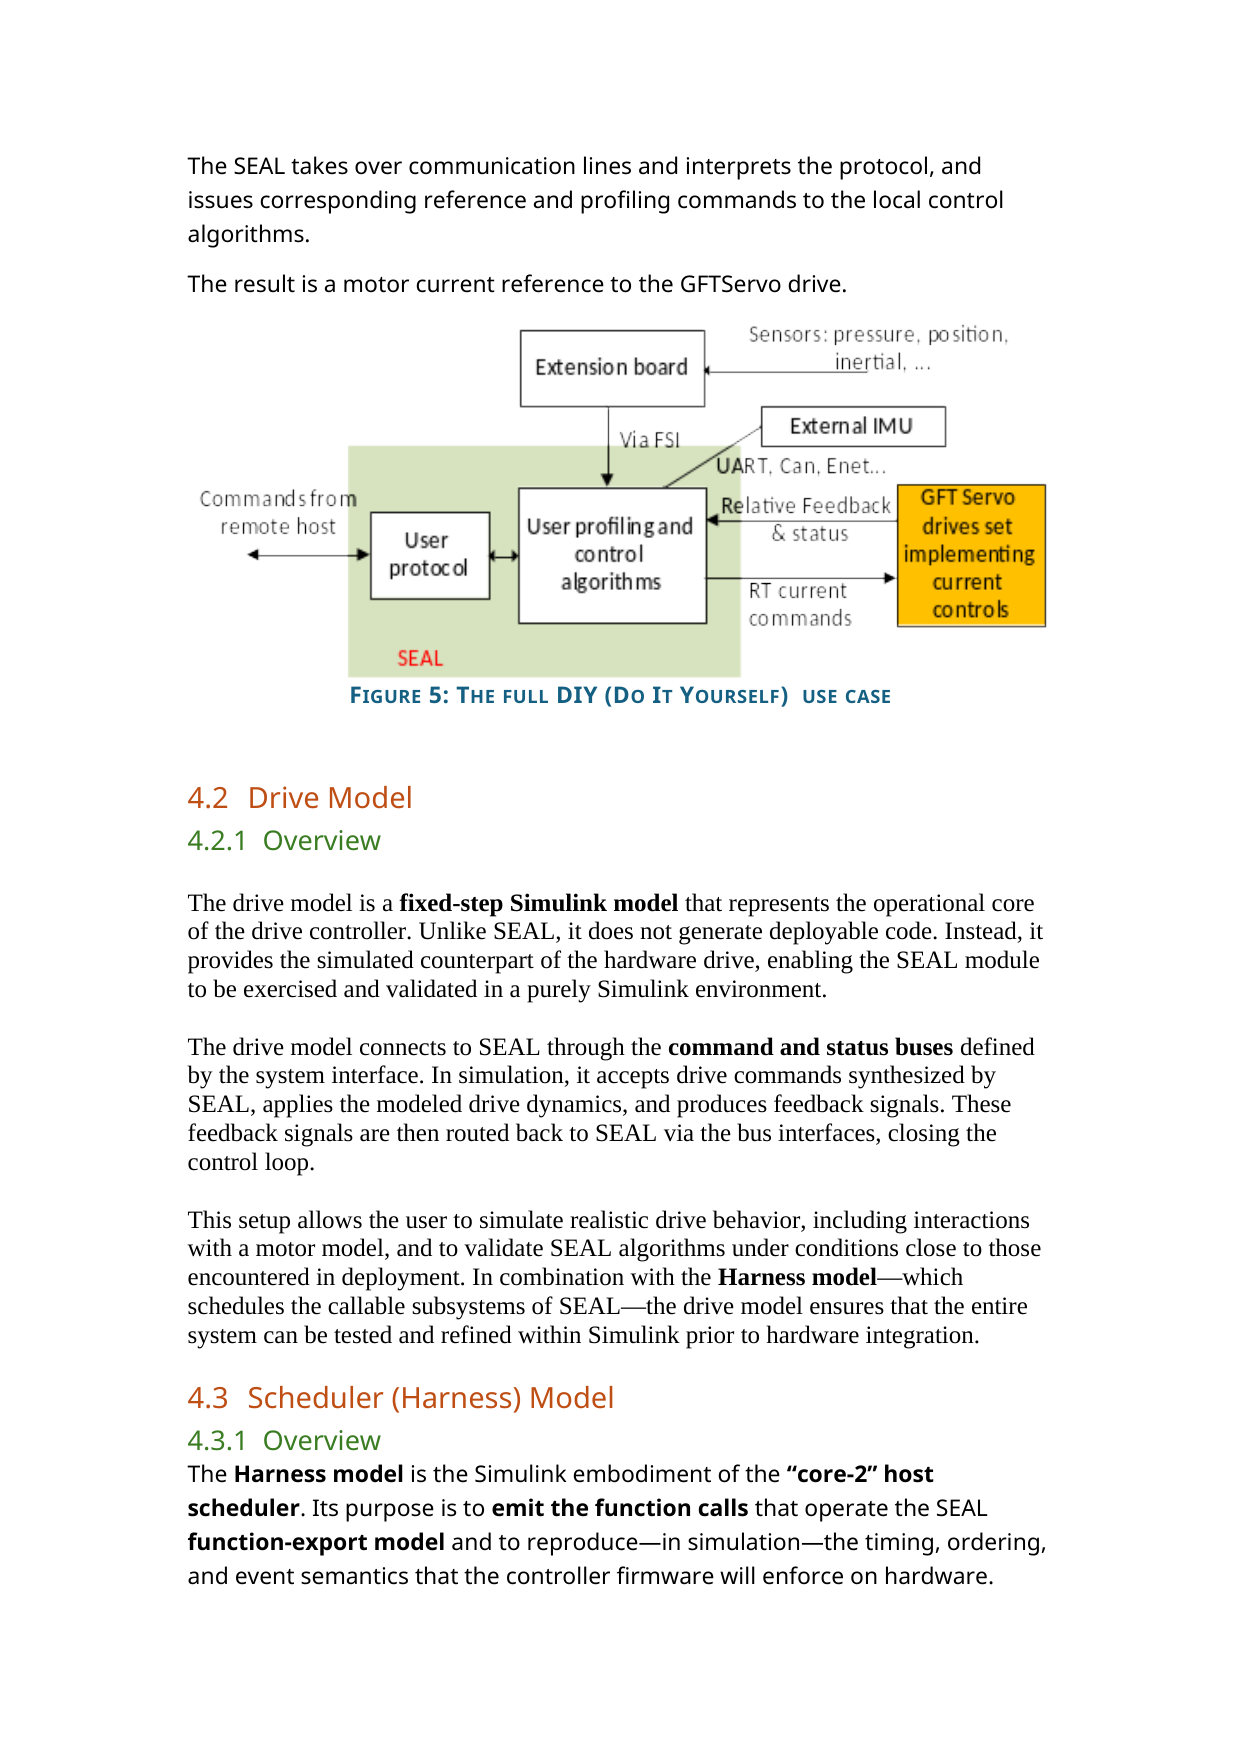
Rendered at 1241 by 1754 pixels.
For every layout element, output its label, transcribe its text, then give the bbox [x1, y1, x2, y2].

subtitle Drive Model [187, 778, 1053, 817]
text The SEAL takes over communication lines and interprets the protocol, and issues corresponding reference and profiling commands to the local control algorithms. [187, 150, 1053, 249]
text The drive model connects to SEAL through the command and status buses defined by the system interface. In simulation, it accepts drive commands synthesized by SEAL, applies the modeled drive dynamics, and produces feedback signals. These feedback signals are then routed back to SEAL via the bus interfaces, closing the control loop. [187, 1032, 1053, 1176]
text This setup allows the user to simulate realistic drive behavior, including interactions with a motor model, and to validate SEAL algorithms under conditions close to those encountered in deployment. In combination with the Harness model—which schedules the callable subsystems of SEAL—the drive model ensures that the entire system can be tested and refined within Simulink prior to hardware integration. [187, 1205, 1053, 1348]
subtitle Overview [187, 822, 1053, 858]
text Figure 5: The full DIY (Do It Yourself) use case [187, 318, 1053, 711]
text The result is a motor current reference to the GFTServo drive. [187, 268, 1053, 299]
subtitle Scheduler (Harness) Model [187, 1378, 1053, 1417]
text The drive model is a fixed-step Simulink model that represents the operational core of the drive controller. Unlike SEAL, it does not generate deployable code. Instead, it provides the simulated counterpart of the hardware drive, enabling the SEAL module to be exercised and validated in a purely Simulink environment. [187, 888, 1053, 1003]
text The Harness model is the Simulink embodiment of the “core-2” host scheduler. Its purpose is to emit the function calls that operate the SEAL function-export model and to reproduce—in simulation—the timing, ordering, and event semantics that the controller firmware will enforce on hardware. [187, 1458, 1053, 1591]
subtitle Overview [187, 1421, 1053, 1458]
